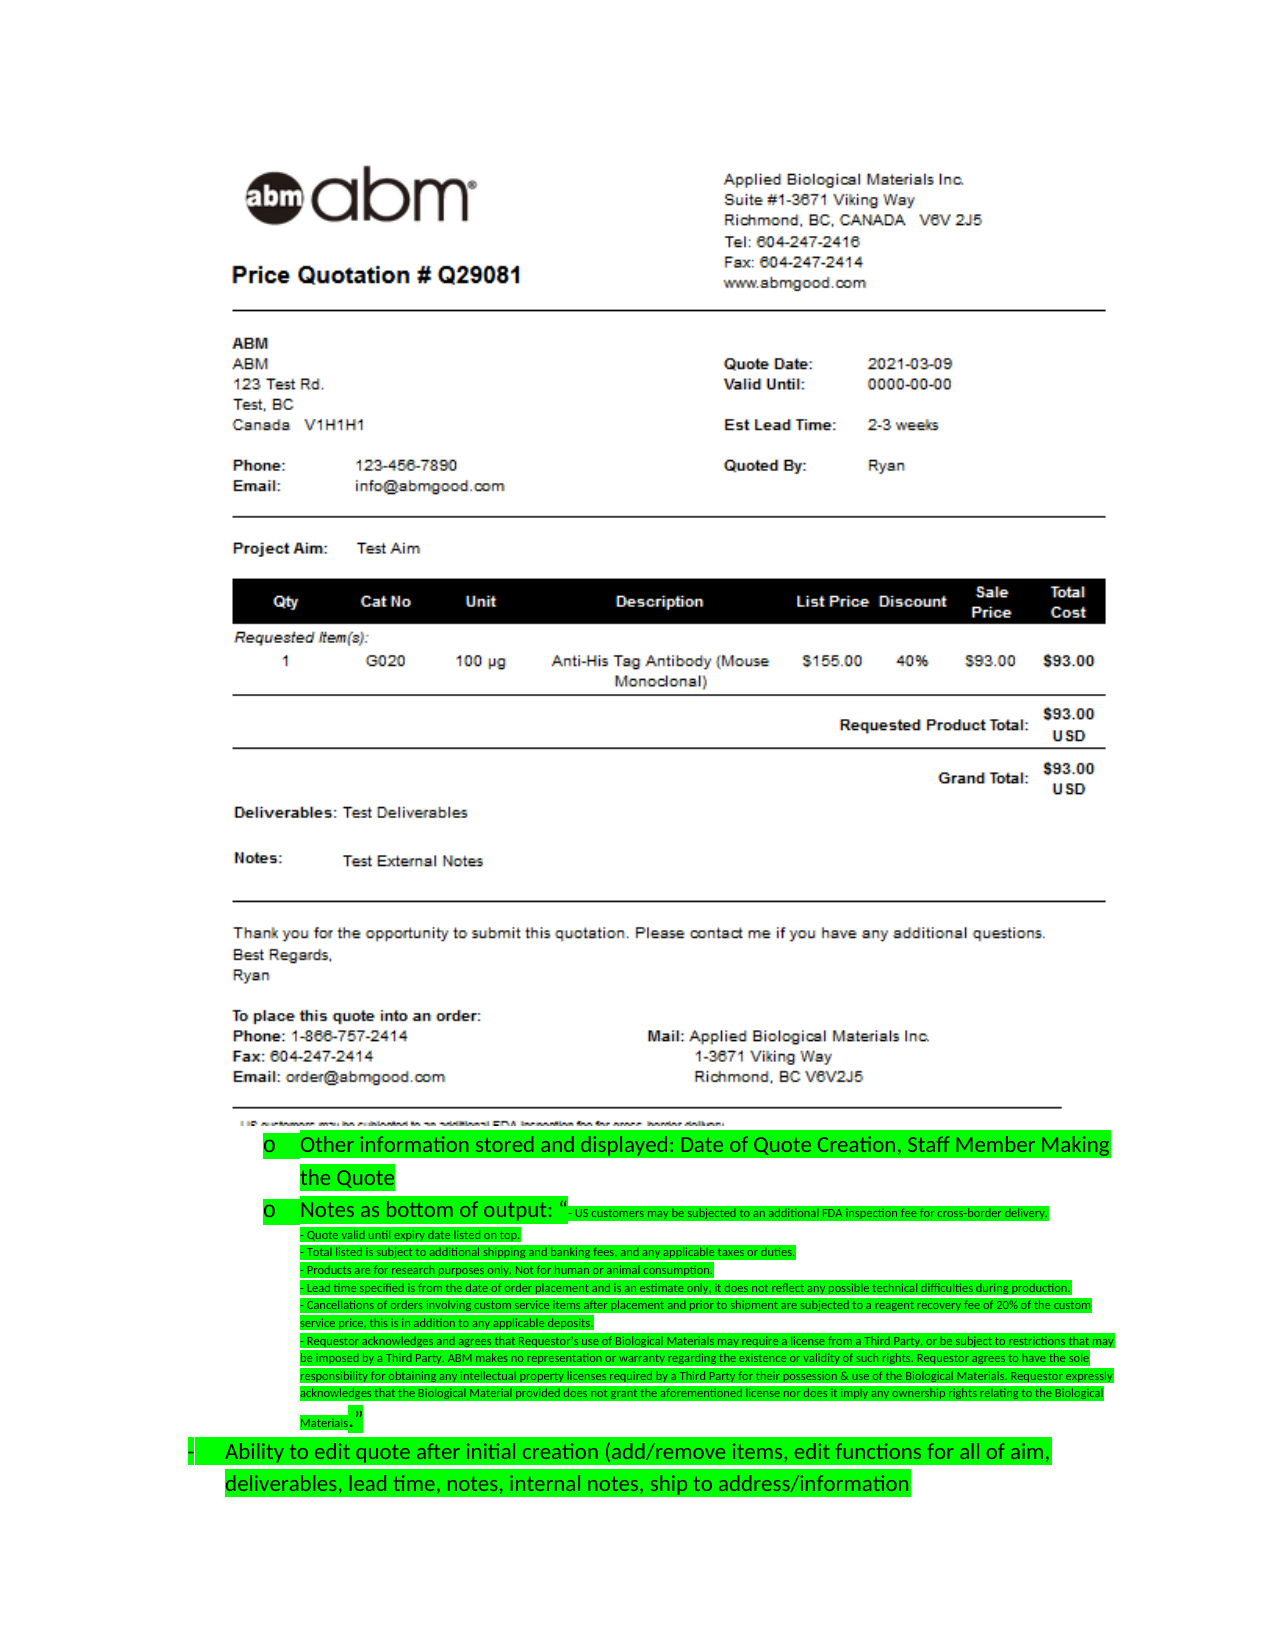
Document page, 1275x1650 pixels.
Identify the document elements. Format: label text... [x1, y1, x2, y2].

list Other information stored and displayed: Date of Quote Creation, Staff Member Making the Quote [262, 1130, 1125, 1191]
picture [225, 150, 1120, 1126]
list Notes as bottom of output: “- US customers may be subjected to an additional FDA inspection fee for cross-border delivery. - Quote valid until expiry date listed on top. - Total listed is subject to additional shipping and banking fees, and any applicable taxes or duties. - Products are for research purposes only. Not for human or animal consumption. - Lead time specified is from the date of order placement and is an estimate only, it does not reflect any possible technical difficulties during production. - Cancellations of orders involving custom service items after placement and prior to shipment are subjected to a reagent recovery fee of 20% of the custom service price, this is in addition to any applicable deposits. - Requestor acknowledges and agrees that Requestor’s use of Biological Materials may require a license from a Third Party, or be subject to restrictions that may be imposed by a Third Party. ABM makes no representation or warranty regarding the existence or validity of such rights. Requestor agrees to have the sole responsibility for obtaining any intellectual property licenses required by a Third Party for their possession & use of the Biological Materials. Requestor expressly acknowledges that the Biological Material provided does not grant the aforementioned license nor does it imply any ownership rights relating to the Biological Materials.” [262, 1196, 1125, 1433]
list Ability to edit quote after initial creation (add/remove items, edit functions for all of aim, deliverables, lead time, notes, internal notes, ship to address/information [187, 1437, 1125, 1497]
